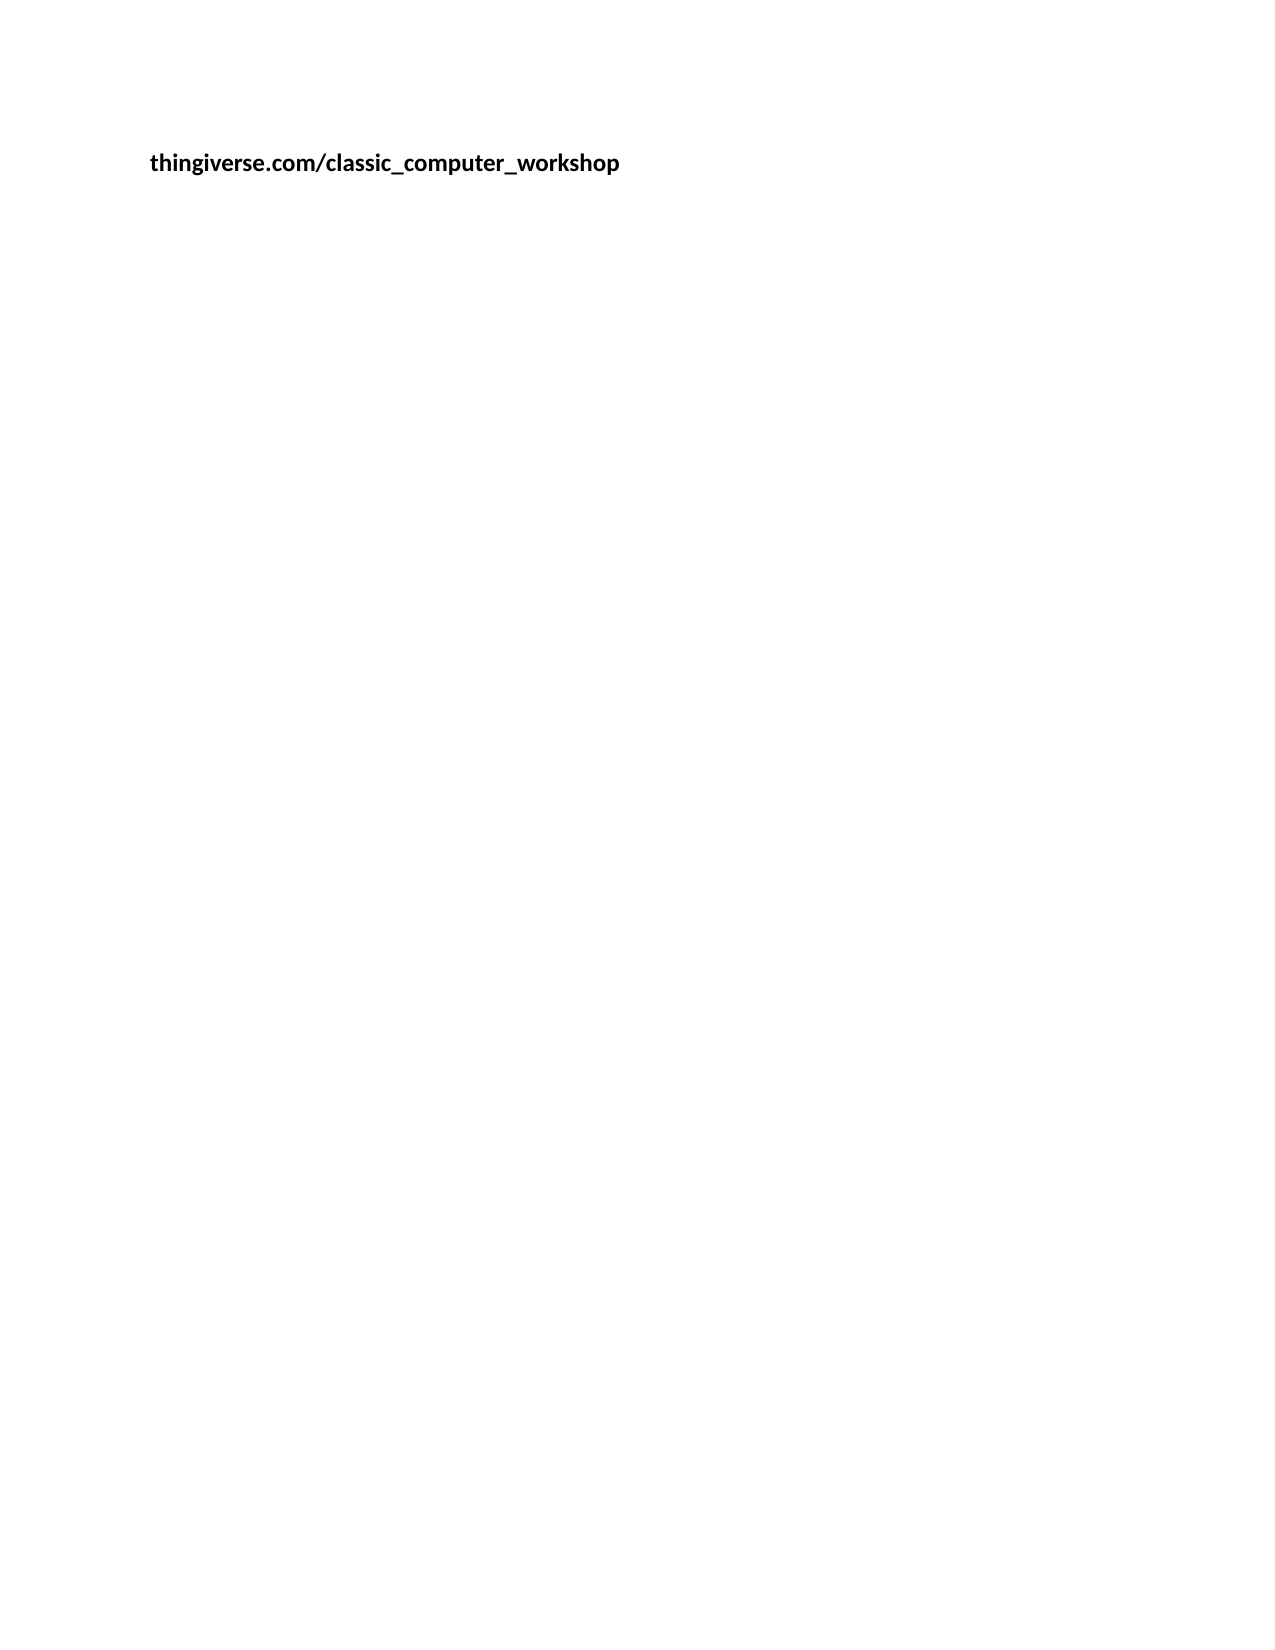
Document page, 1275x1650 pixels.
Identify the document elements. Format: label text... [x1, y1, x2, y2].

text thingiverse.com/classic_computer_workshop [150, 150, 1125, 177]
